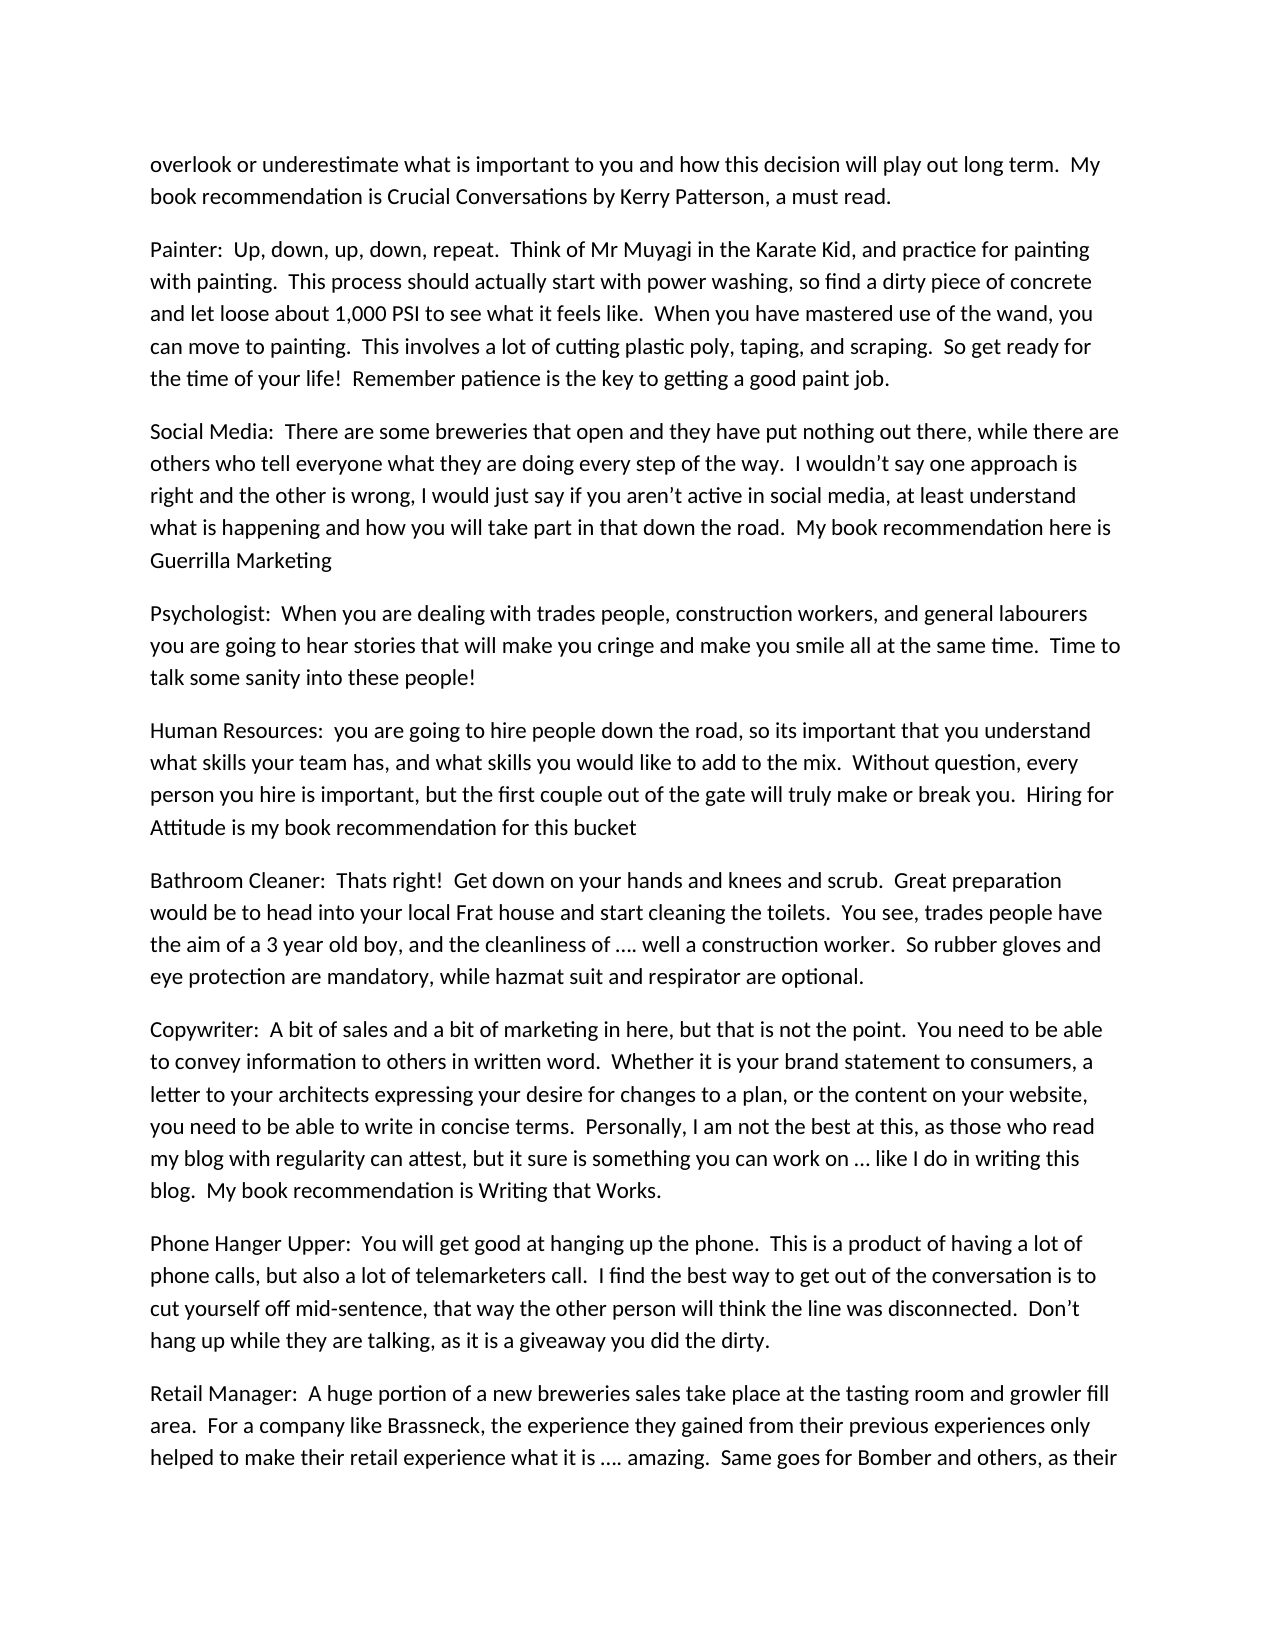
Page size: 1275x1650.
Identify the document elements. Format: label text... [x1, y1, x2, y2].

text Bathroom Cleaner: Thats right! Get down on your hands and knees and scrub. Great preparation would be to head into your local Frat house and start cleaning the toilets. You see, trades people have the aim of a 3 year old boy, and the cleanliness of …. well a construction worker. So rubber gloves and eye protection are mandatory, while hazmat suit and respirator are optional. [150, 866, 1125, 990]
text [150, 150, 1125, 210]
text Social Media: There are some breweries that open and they have put nothing out there, while there are others who tell everyone what they are doing every step of the way. I wouldn’t say one approach is right and the other is wrong, I would just say if you aren’t active in social media, at least understand what is happening and how you will take part in that down the road. My book recommendation here is Guerrilla Marketing [150, 417, 1125, 574]
text Copywriter: A bit of sales and a bit of marketing in here, but that is not the point. You need to be able to convey information to others in written word. Whether it is your brand statement to consumers, a letter to your architects expressing your desire for changes to a plan, or the content on your website, you need to be able to write in concise terms. Personally, I am not the best at this, as those who read my blog with regularity can attest, but it sure is something you can work on … like I do in writing this blog. My book recommendation is Writing that Works. [150, 1015, 1125, 1204]
text Psychologist: When you are dealing with trades people, construction workers, and general labourers you are going to hear stories that will make you cringe and make you smile all at the same time. Time to talk some sanity into these people! [150, 599, 1125, 691]
text Human Resources: you are going to hire people down the road, so its important that you understand what skills your team has, and what skills you would like to add to the mix. Without question, every person you hire is important, but the first couple out of the gate will truly make or break you. Hiring for Attitude is my book recommendation for this bucket [150, 716, 1125, 841]
text Phone Hanger Upper: You will get good at hanging up the phone. This is a product of having a lot of phone calls, but also a lot of telemarketers call. I find the best way to get out of the conversation is to cut yourself off mid-sentence, that way the other person will think the line was disconnected. Don’t hang up while they are talking, as it is a giveaway you did the dirty. [150, 1229, 1125, 1354]
text Painter: Up, down, up, down, repeat. Think of Mr Muyagi in the Karate Kid, and practice for painting with painting. This process should actually start with power washing, so find a dirty piece of concrete and let loose about 1,000 PSI to see what it feels like. When you have mastered use of the wand, you can move to painting. This involves a lot of cutting plastic poly, taping, and scraping. So get ready for the time of your life! Remember patience is the key to getting a good paint job. [150, 235, 1125, 392]
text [150, 1379, 1125, 1471]
